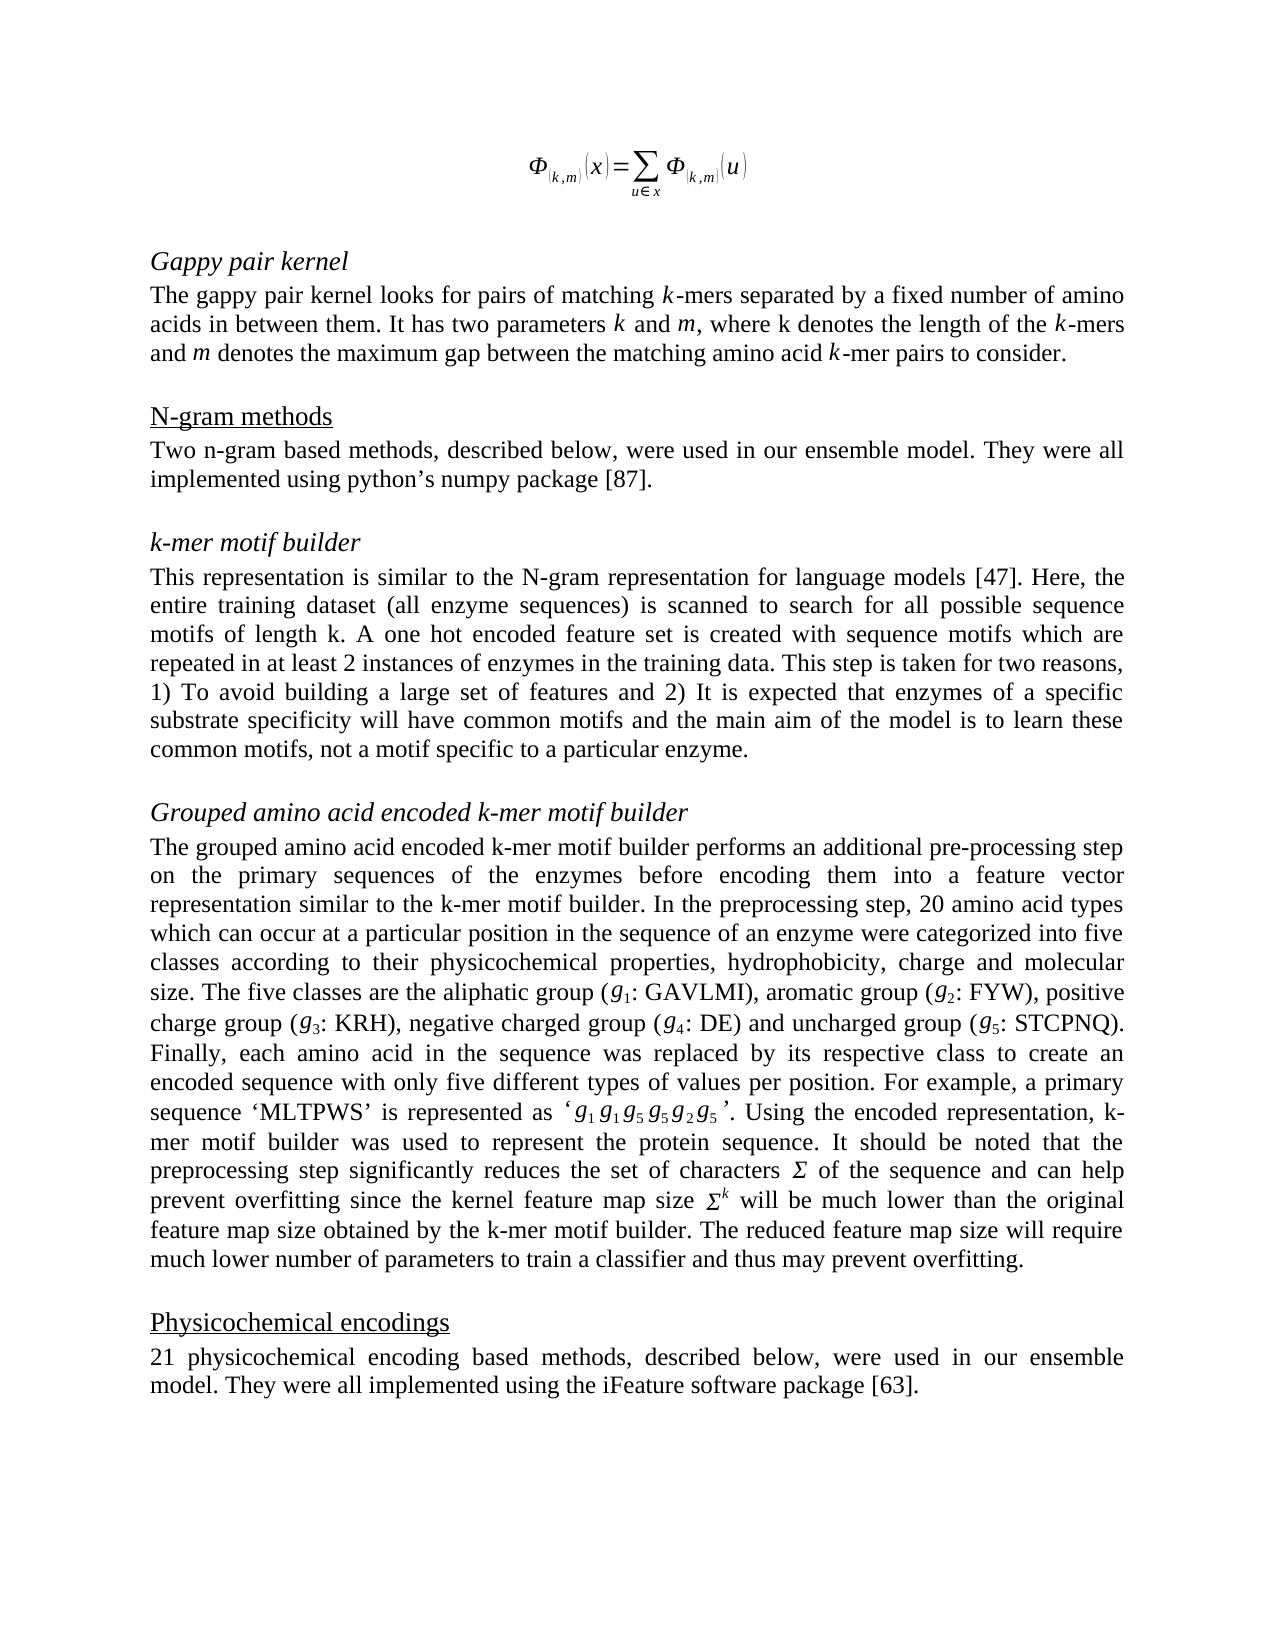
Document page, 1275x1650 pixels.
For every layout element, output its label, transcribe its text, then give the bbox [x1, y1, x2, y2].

text 21 physicochemical encoding based methods, described below, were used in our ensemble model. They were all implemented using the iFeature software package [63]. [150, 1342, 1125, 1399]
subtitle Physicochemical encodings [150, 1306, 1125, 1337]
text The grouped amino acid encoded k-mer motif builder performs an additional pre-processing step on the primary sequences of the enzymes before encoding them into a feature vector representation similar to the k-mer motif builder. In the preprocessing step, 20 amino acid types which can occur at a particular position in the sequence of an enzyme were categorized into five classes according to their physicochemical properties, hydrophobicity, charge and molecular size. The five classes are the aliphatic group (: GAVLMI), aromatic group (: FYW), positive charge group (: KRH), negative charged group (: DE) and uncharged group (: STCPNQ). Finally, each amino acid in the sequence was replaced by its respective class to create an encoded sequence with only five different types of values per position. For example, a primary sequence ‘MLTPWS’ is represented as . Using the encoded representation, k-mer motif builder was used to represent the protein sequence. It should be noted that the preprocessing step significantly reduces the set of characters of the sequence and can help prevent overfitting since the kernel feature map size will be much lower than the original feature map size obtained by the k-mer motif builder. The reduced feature map size will require much lower number of parameters to train a classifier and thus may prevent overfitting. [150, 832, 1125, 1273]
subtitle Grouped amino acid encoded k-mer motif builder [150, 796, 1125, 827]
text The gappy pair kernel looks for pairs of matching -mers separated by a fixed number of amino acids in between them. It has two parameters and , where k denotes the length of the -mers and denotes the maximum gap between the matching amino acid -mer pairs to consider. [150, 281, 1125, 367]
subtitle k-mer motif builder [150, 526, 1125, 557]
subtitle Gappy pair kernel [150, 245, 1125, 276]
subtitle N-gram methods [150, 400, 1125, 431]
text Two n-gram based methods, described below, were used in our ensemble model. They were all implemented using python’s numpy package [87]. [150, 436, 1125, 493]
text This representation is similar to the N-gram representation for language models [47]. Here, the entire training dataset (all enzyme sequences) is scanned to search for all possible sequence motifs of length k. A one hot encoded feature set is created with sequence motifs which are repeated in at least 2 instances of enzymes in the training data. This step is taken for two reasons, 1) To avoid building a large set of features and 2) It is expected that enzymes of a specific substrate specificity will have common motifs and the main aim of the model is to learn these common motifs, not a motif specific to a particular enzyme. [150, 562, 1125, 763]
